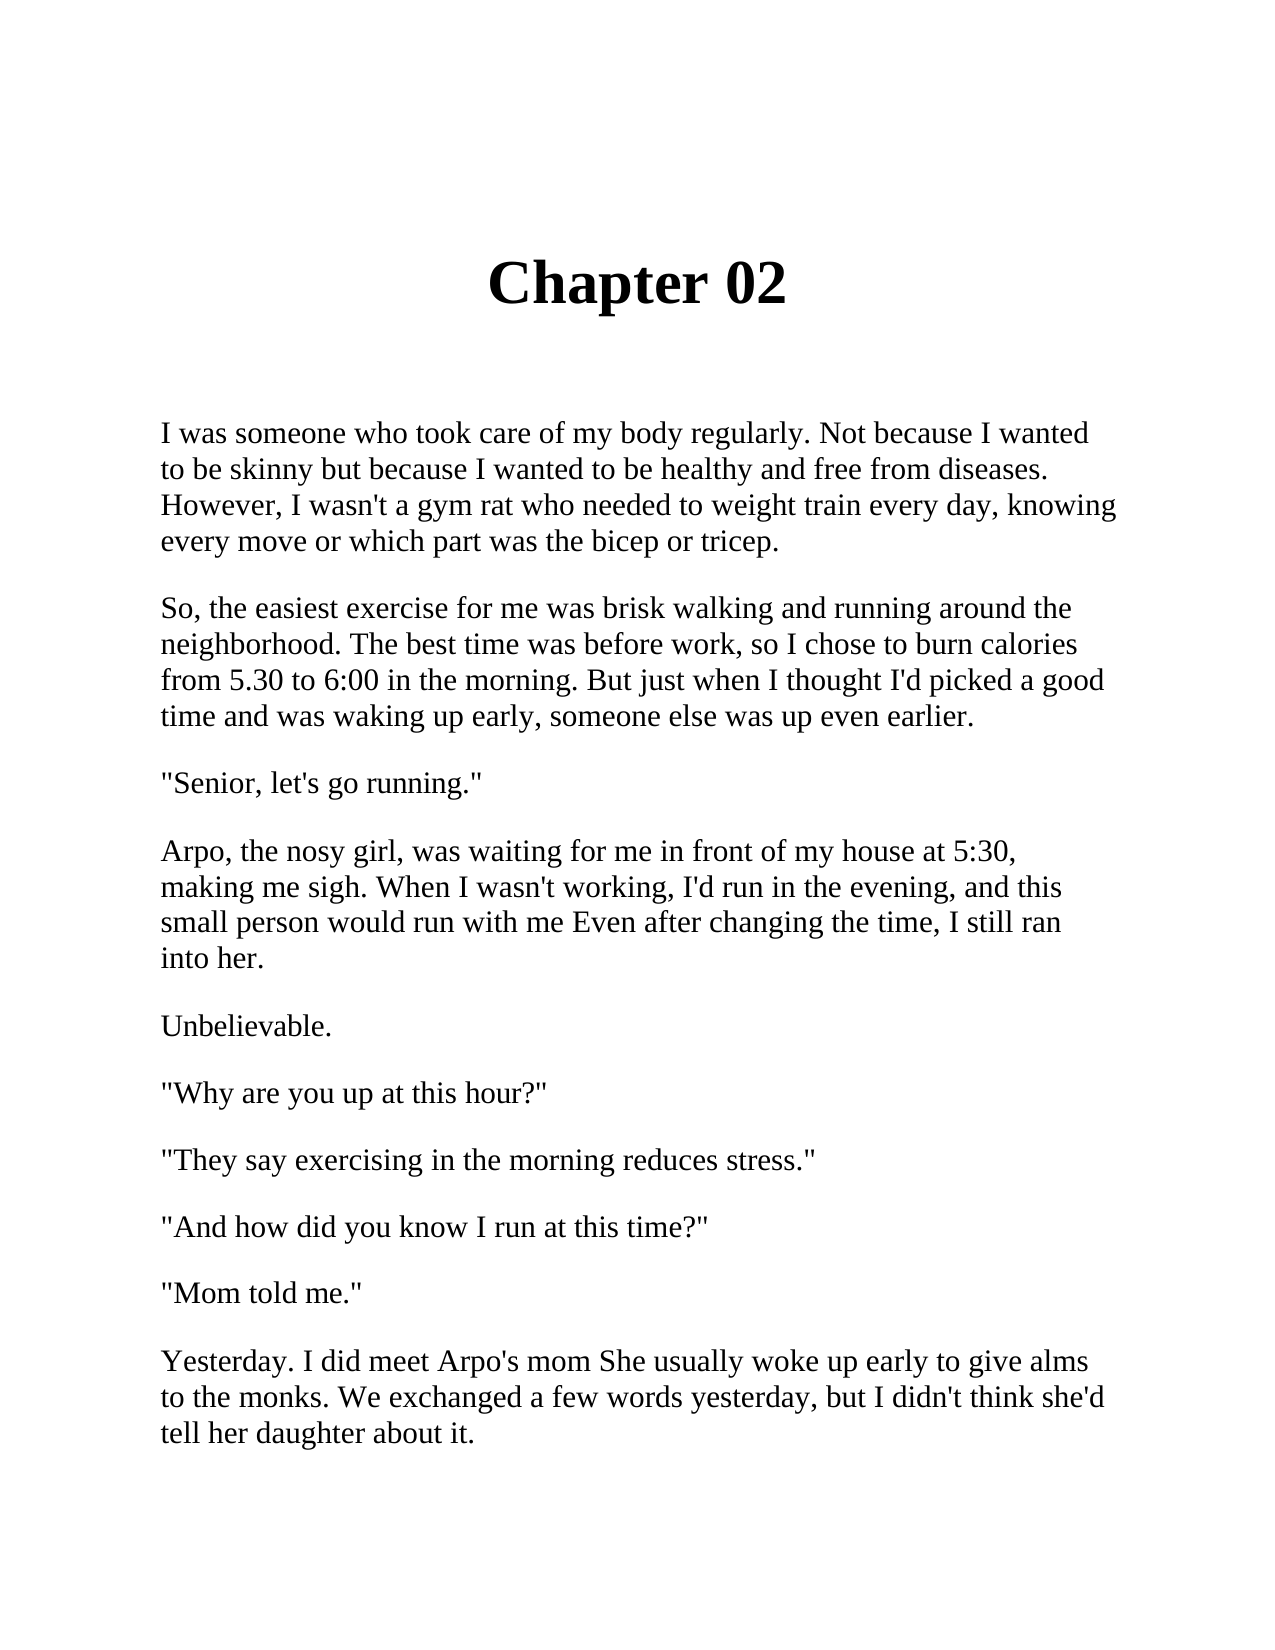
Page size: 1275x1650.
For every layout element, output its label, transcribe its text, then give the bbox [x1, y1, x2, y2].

text Arpo, the nosy girl, was waiting for me in front of my house at 5:30, making me sigh. When I wasn't working, I'd run in the evening, and this small person would run with me Even after changing the time, I still ran into her. [160, 832, 1098, 976]
text "Senior, let's go running." [160, 765, 1127, 801]
text So, the easiest exercise for me was brisk walking and running around the neighborhood. The best time was before work, so I chose to burn calories from 5.30 to 6:00 in the morning. But just when I thought I'd picked a good time and was waking up early, someone else was up even earlier. [160, 590, 1109, 733]
text I was someone who took care of my body regularly. Not because I wanted to be skinny but because I wanted to be healthy and free from diseases. [160, 415, 1098, 487]
text Unbelievable. [160, 1007, 1127, 1043]
text "Mom told me." [160, 1275, 1127, 1311]
text However, I wasn't a gym rat who needed to weight train every day, knowing every move or which part was the bicep or tricep. [160, 487, 1127, 558]
text "Why are you up at this hour?" [160, 1074, 1127, 1110]
text Yesterday. I did meet Arpo's mom She usually woke up early to give alms to the monks. We exchanged a few words yesterday, but I didn't think she'd tell her daughter about it. [160, 1342, 1109, 1450]
subtitle Chapter 02 [219, 245, 1056, 317]
text "They say exercising in the morning reduces stress." "And how did you know I run at this time?" [160, 1141, 820, 1244]
